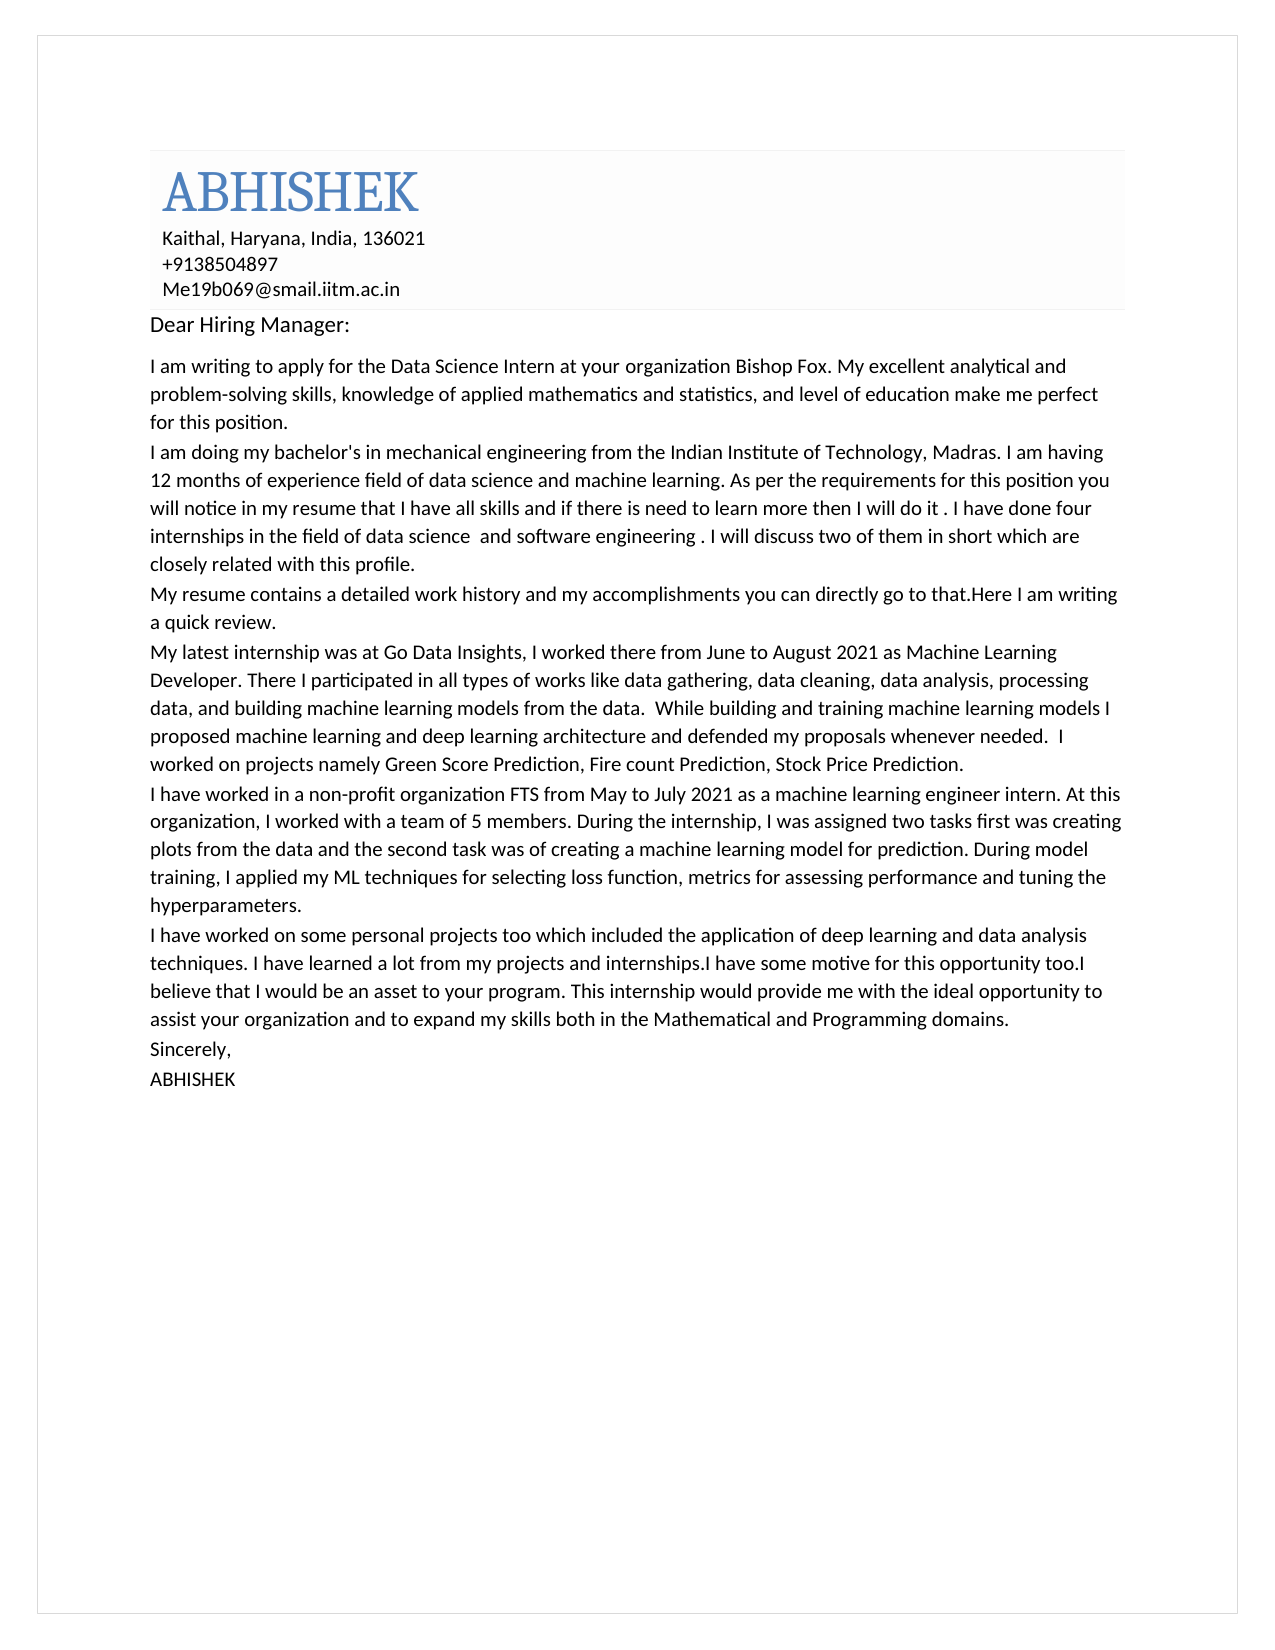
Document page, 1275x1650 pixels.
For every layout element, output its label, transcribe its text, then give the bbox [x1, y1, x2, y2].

table_header Kaithal, Haryana, India, 136021 +9138504897 Me19b069@smail.iitm.ac.in [150, 151, 1125, 309]
text My resume contains a detailed work history and my accomplishments you can directly go to that.Here I am writing a quick review. [150, 581, 1125, 634]
text I have worked on some personal projects too which included the application of deep learning and data analysis techniques. I have learned a lot from my projects and internships.I have some motive for this opportunity too.I believe that I would be an asset to your program. This internship would provide me with the ideal opportunity to assist your organization and to expand my skills both in the Mathematical and Programming domains. [150, 922, 1125, 1032]
text I am doing my bachelor's in mechanical engineering from the Indian Institute of Technology, Madras. I am having 12 months of experience field of data science and machine learning. As per the requirements for this position you will notice in my resume that I have all skills and if there is need to learn more then I will do it . I have done four internships in the field of data science and software engineering . I will discuss two of them in short which are closely related with this profile. [150, 439, 1125, 577]
text ABHISHEK [150, 1066, 1125, 1092]
text I have worked in a non-profit organization FTS from May to July 2021 as a machine learning engineer intern. At this organization, I worked with a team of 5 members. During the internship, I was assigned two tasks first was creating plots from the data and the second task was of creating a machine learning model for prediction. During model training, I applied my ML techniques for selecting loss function, metrics for assessing performance and tuning the hyperparameters. [150, 781, 1125, 918]
text My latest internship was at Go Data Insights, I worked there from June to August 2021 as Machine Learning Developer. There I participated in all types of works like data gathering, data cleaning, data analysis, processing data, and building machine learning models from the data. While building and training machine learning models I proposed machine learning and deep learning architecture and defended my proposals whenever needed. I worked on projects namely Green Score Prediction, Fire count Prediction, Stock Price Prediction. [150, 639, 1125, 776]
text Sincerely, [150, 1036, 1125, 1062]
text Dear Hiring Manager: [150, 310, 1125, 338]
text I am writing to apply for the Data Science Intern at your organization Bishop Fox. My excellent analytical and problem-solving skills, knowledge of applied mathematics and statistics, and level of education make me perfect for this position. [150, 354, 1125, 435]
